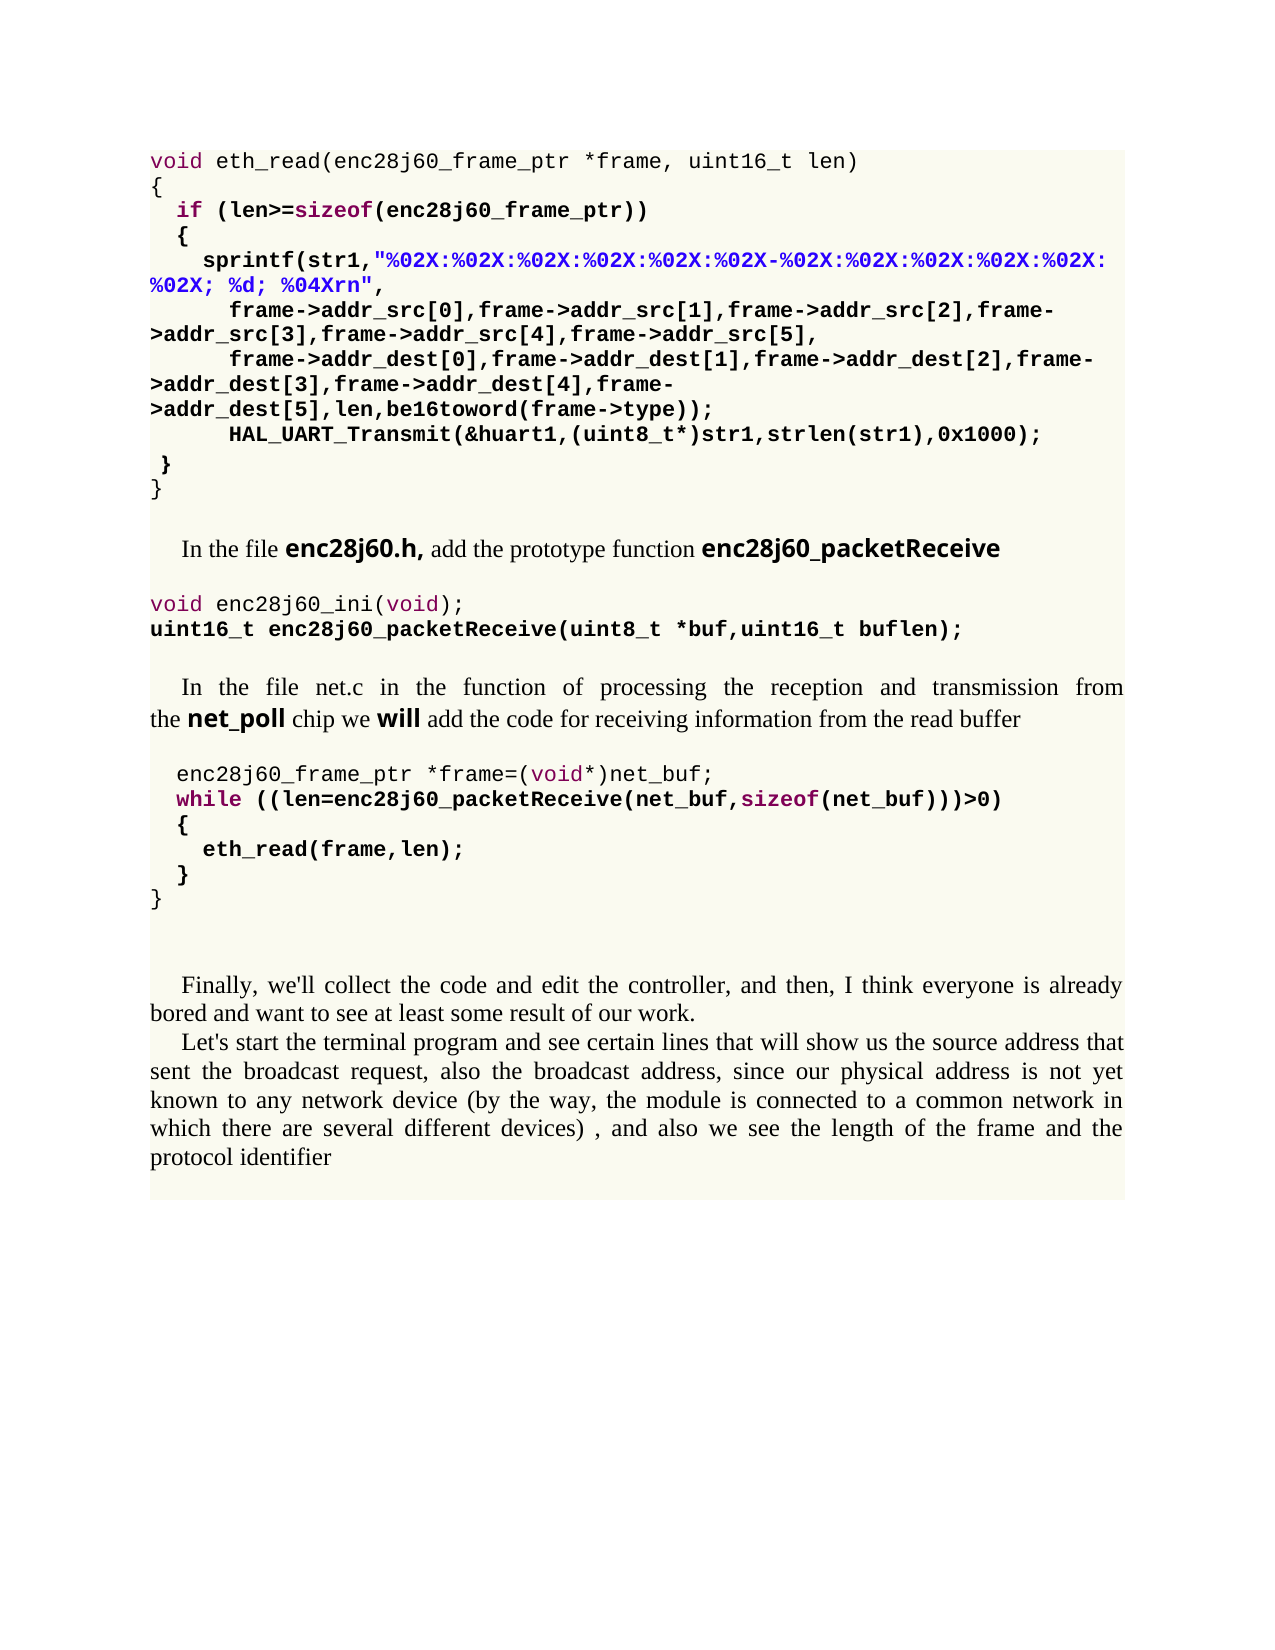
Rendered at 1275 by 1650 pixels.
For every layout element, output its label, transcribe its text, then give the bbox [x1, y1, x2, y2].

text uint16_t enc28j60_packetReceive(uint8_t *buf,uint16_t buflen); [150, 618, 1125, 643]
text while ((len=enc28j60_packetReceive(net_buf,sizeof(net_buf)))>0) [150, 788, 1125, 813]
text { [150, 224, 1125, 249]
text void enc28j60_ini(void); [150, 594, 1125, 618]
text if (len>=sizeof(enc28j60_frame_ptr)) [150, 199, 1125, 224]
text eth_read(frame,len); [150, 838, 1125, 863]
text frame->addr_src[0],frame->addr_src[1],frame->addr_src[2],frame->addr_src[3],frame->addr_src[4],frame->addr_src[5], [150, 299, 1125, 348]
text In the file enc28j60.h, add the prototype function enc28j60_packetReceive [150, 531, 1125, 565]
text HAL_UART_Transmit(&huart1,(uint8_t*)str1,strlen(str1),0x1000); [150, 423, 1125, 447]
text { [150, 175, 1125, 199]
text } [150, 447, 1125, 477]
text Let's start the terminal program and see certain lines that will show us the source address that sent the broadcast request, also the broadcast address, since our physical address is not yet known to any network device (by the way, the module is connected to a common network in which there are several different devices) , and also we see the length of the frame and the protocol identifier [150, 1027, 1125, 1171]
text } [150, 887, 1125, 912]
text Finally, we'll collect the code and edit the controller, and then, I think everyone is already bored and want to see at least some result of our work. [150, 970, 1125, 1027]
text In the file net.c in the function of processing the reception and transmission from the net_poll chip we will add the code for receiving information from the read buffer [150, 672, 1125, 735]
text enc28j60_frame_ptr *frame=(void*)net_buf; [150, 763, 1125, 788]
text frame->addr_dest[0],frame->addr_dest[1],frame->addr_dest[2],frame->addr_dest[3],frame->addr_dest[4],frame->addr_dest[5],len,be16toword(frame->type)); [150, 348, 1125, 423]
text sprintf(str1,"%02X:%02X:%02X:%02X:%02X:%02X-%02X:%02X:%02X:%02X:%02X:%02X; %d; %04Xrn", [150, 249, 1125, 299]
text } [150, 477, 1125, 502]
text } [150, 863, 1125, 887]
text void eth_read(enc28j60_frame_ptr *frame, uint16_t len) [150, 150, 1125, 175]
text { [150, 813, 1125, 838]
